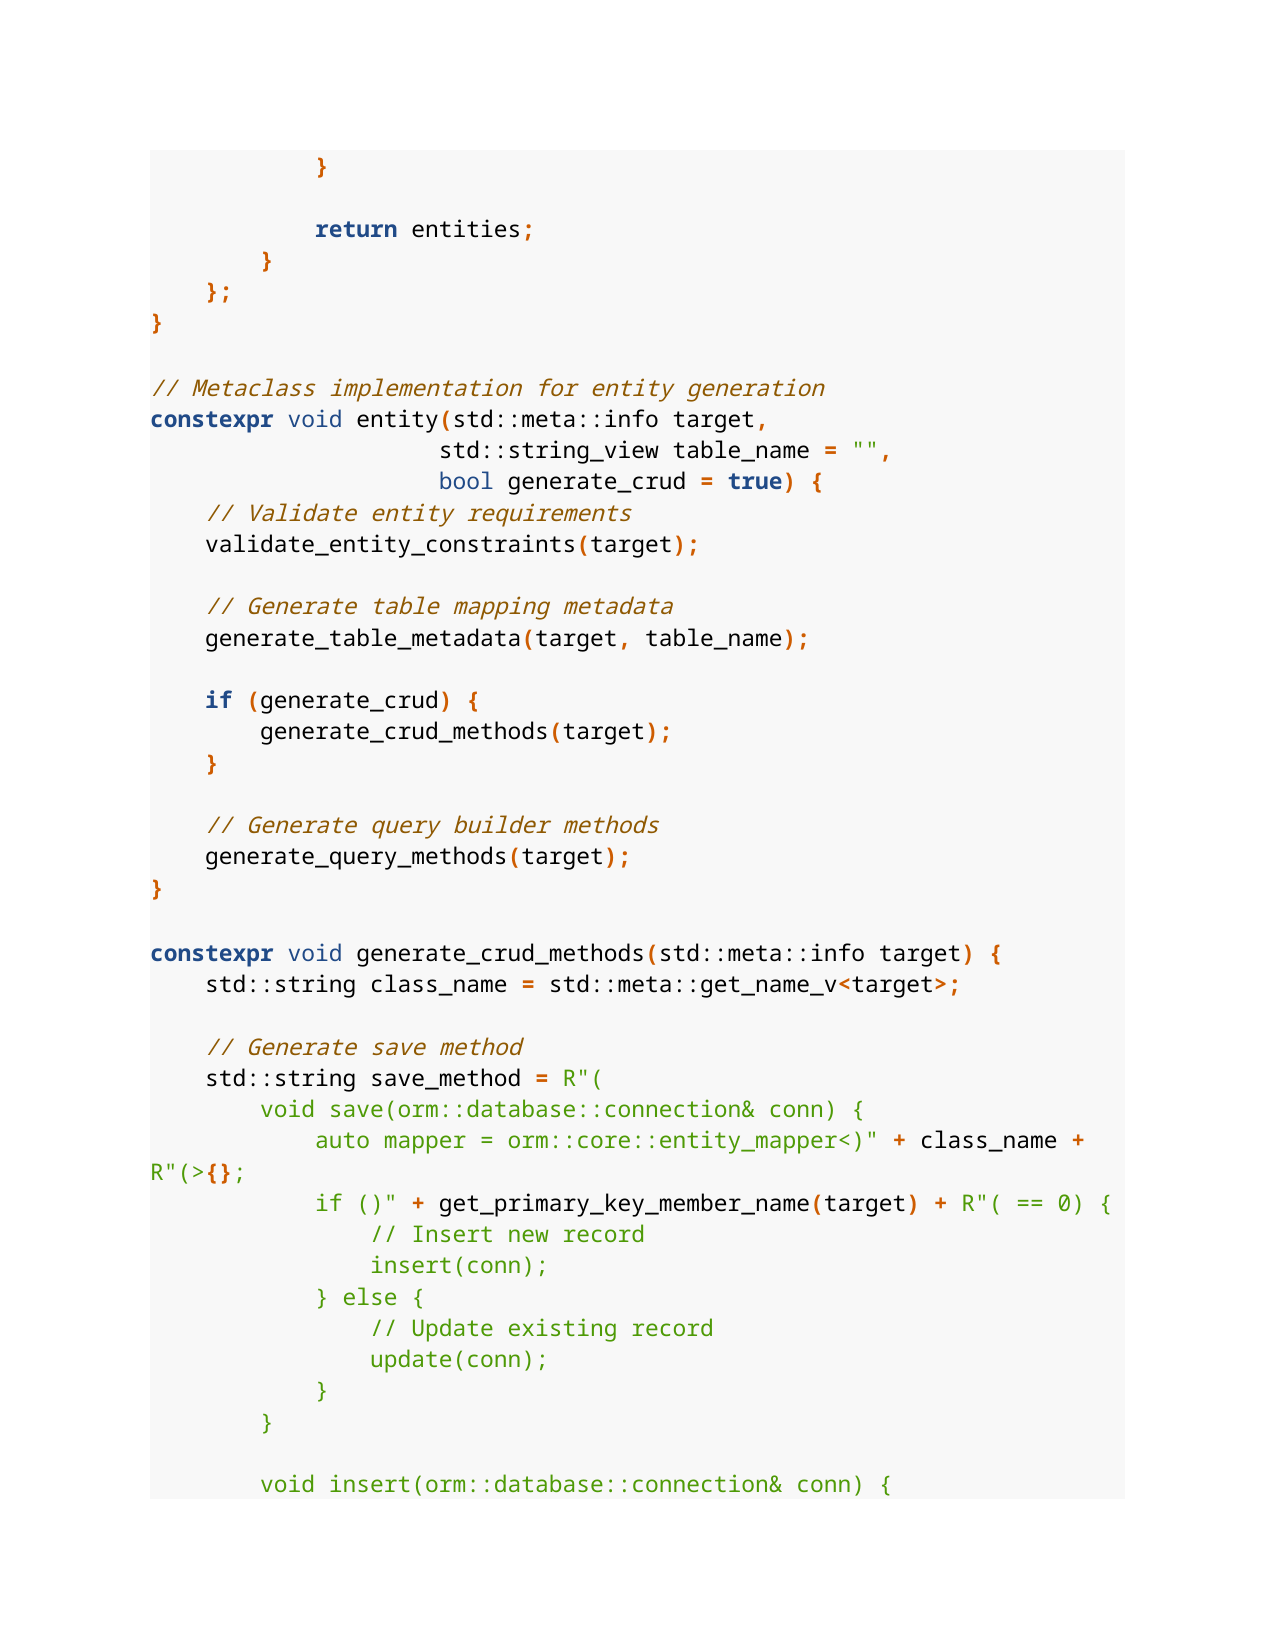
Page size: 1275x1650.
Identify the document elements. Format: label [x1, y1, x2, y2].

text [150, 150, 1125, 1499]
